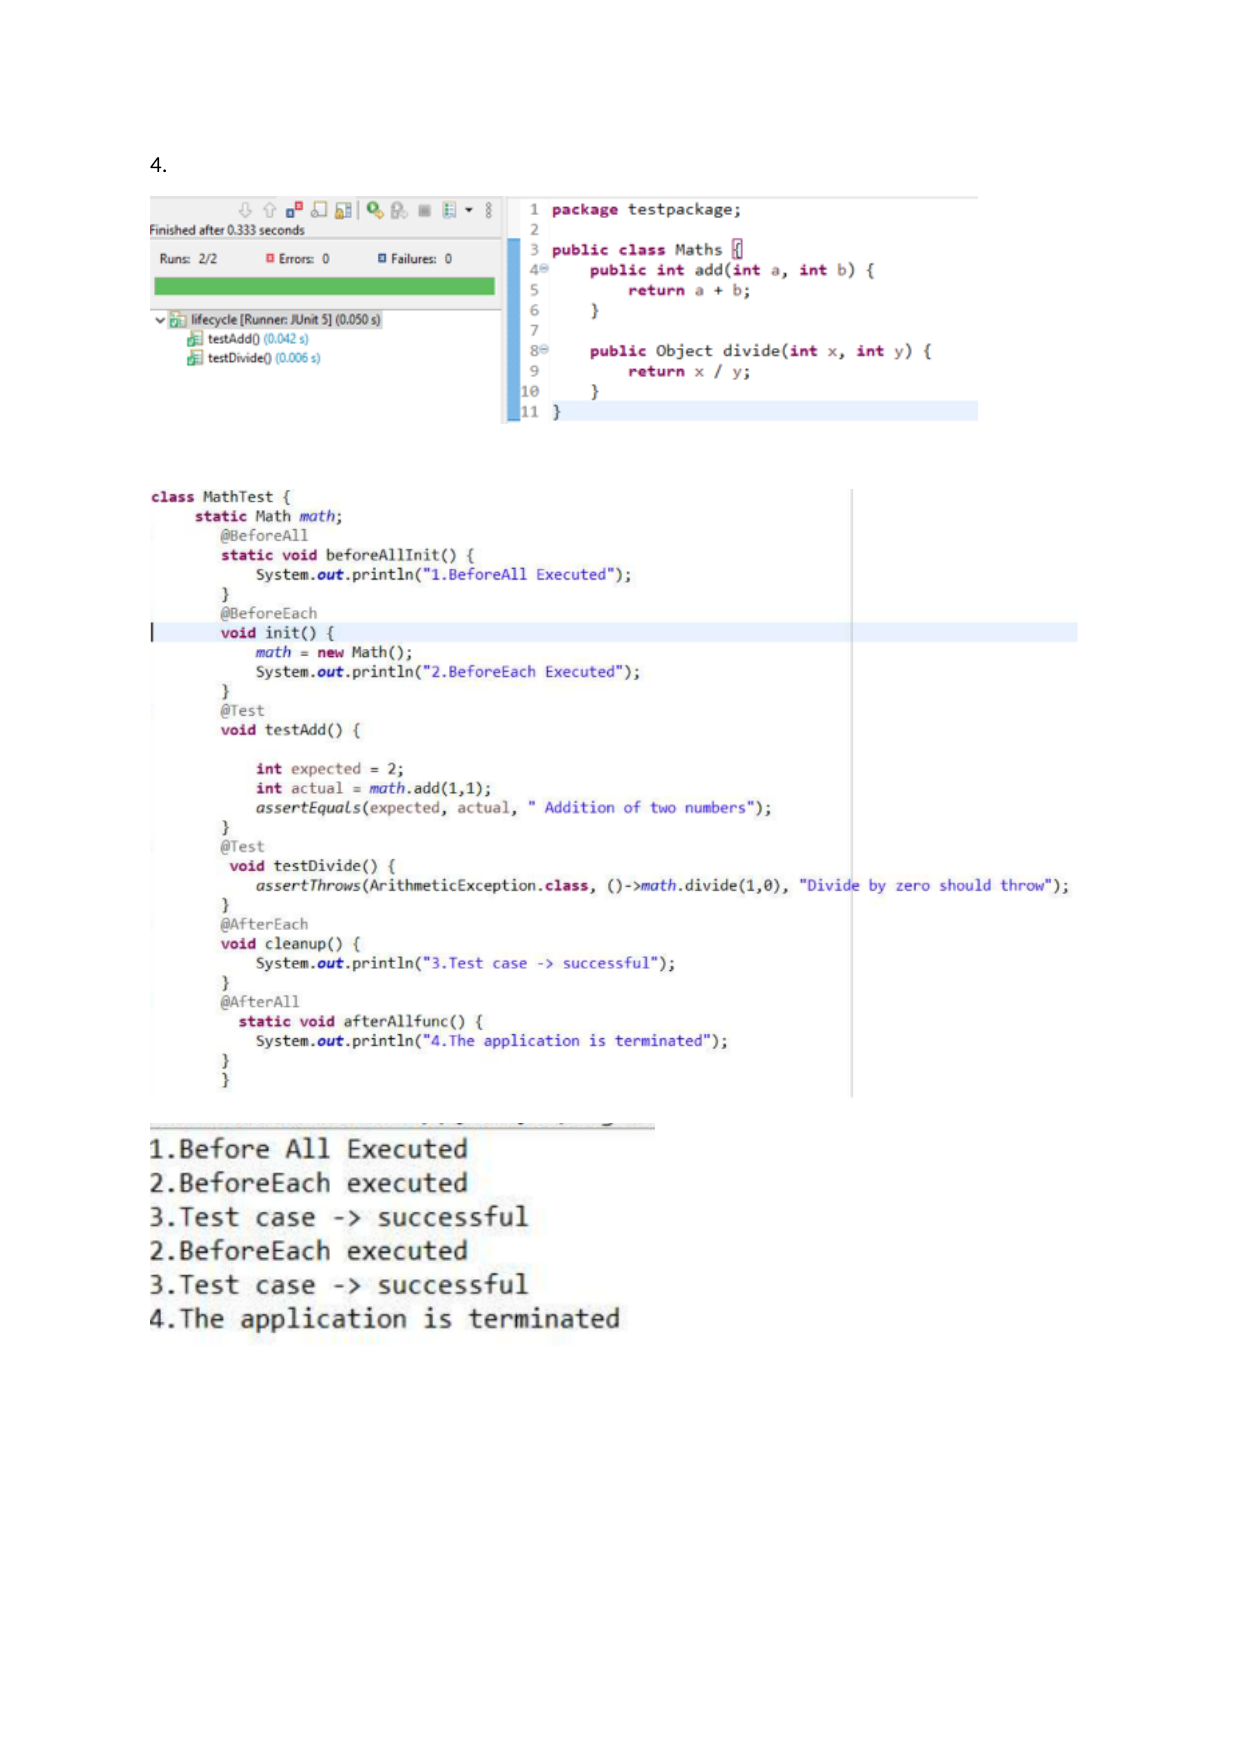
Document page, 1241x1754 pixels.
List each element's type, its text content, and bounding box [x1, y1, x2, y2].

picture [150, 1123, 655, 1374]
text 4. [150, 150, 1090, 178]
picture [150, 196, 979, 424]
picture [150, 489, 1091, 1105]
